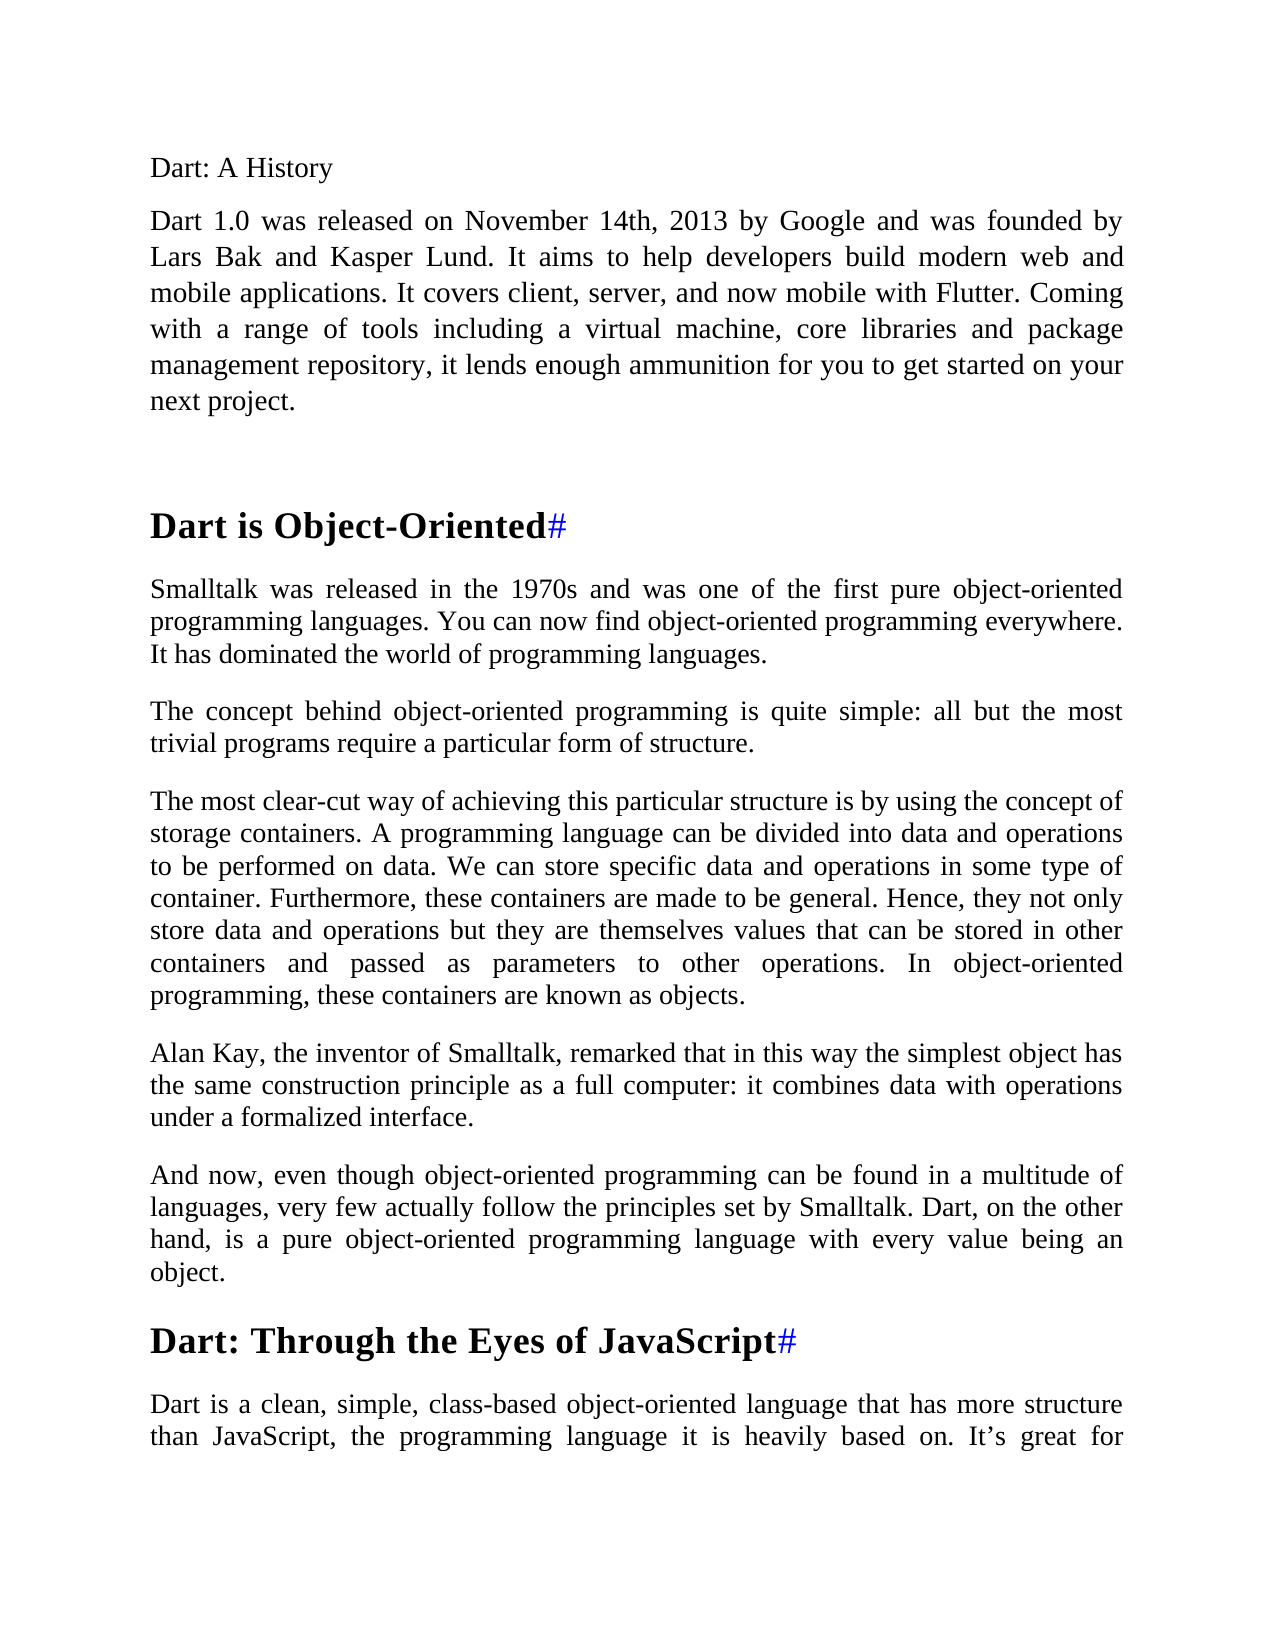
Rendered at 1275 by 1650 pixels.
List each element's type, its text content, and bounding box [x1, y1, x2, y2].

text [150, 1387, 1125, 1452]
text And now, even though object-oriented programming can be found in a multitude of languages, very few actually follow the principles set by Smalltalk. Dart, on the other hand, is a pure object-oriented programming language with every value being an object. [150, 1158, 1125, 1287]
text Dart: A History [150, 150, 1125, 183]
text The concept behind object-oriented programming is quite simple: all but the most trivial programs require a particular form of structure. [150, 694, 1125, 759]
text Alan Kay, the inventor of Smalltalk, remarked that in this way the simplest object has the same construction principle as a full computer: it combines data with operations under a formalized interface. [150, 1036, 1125, 1133]
text The most clear-cut way of achieving this particular structure is by using the concept of storage containers. A programming language can be divided into data and operations to be performed on data. We can store specific data and operations in some type of container. Furthermore, these containers are made to be general. Hence, they not only store data and operations but they are themselves values that can be stored in other containers and passed as parameters to other operations. In object-oriented programming, these containers are known as objects. [150, 784, 1125, 1011]
text Dart 1.0 was released on November 14th, 2013 by Google and was founded by Lars Bak and Kasper Lund. It aims to help developers build modern web and mobile applications. It covers client, server, and now mobile with Flutter. Coming with a range of tools including a virtual machine, core libraries and package management repository, it lends enough ammunition for you to get started on your next project. [150, 203, 1125, 417]
text Dart: Through the Eyes of JavaScript# [150, 1319, 1125, 1362]
text Smalltalk was released in the 1970s and was one of the first pure object-oriented programming languages. You can now find object-oriented programming everywhere. It has dominated the world of programming languages. [150, 572, 1125, 669]
text Dart is Object-Oriented# [150, 504, 1125, 547]
